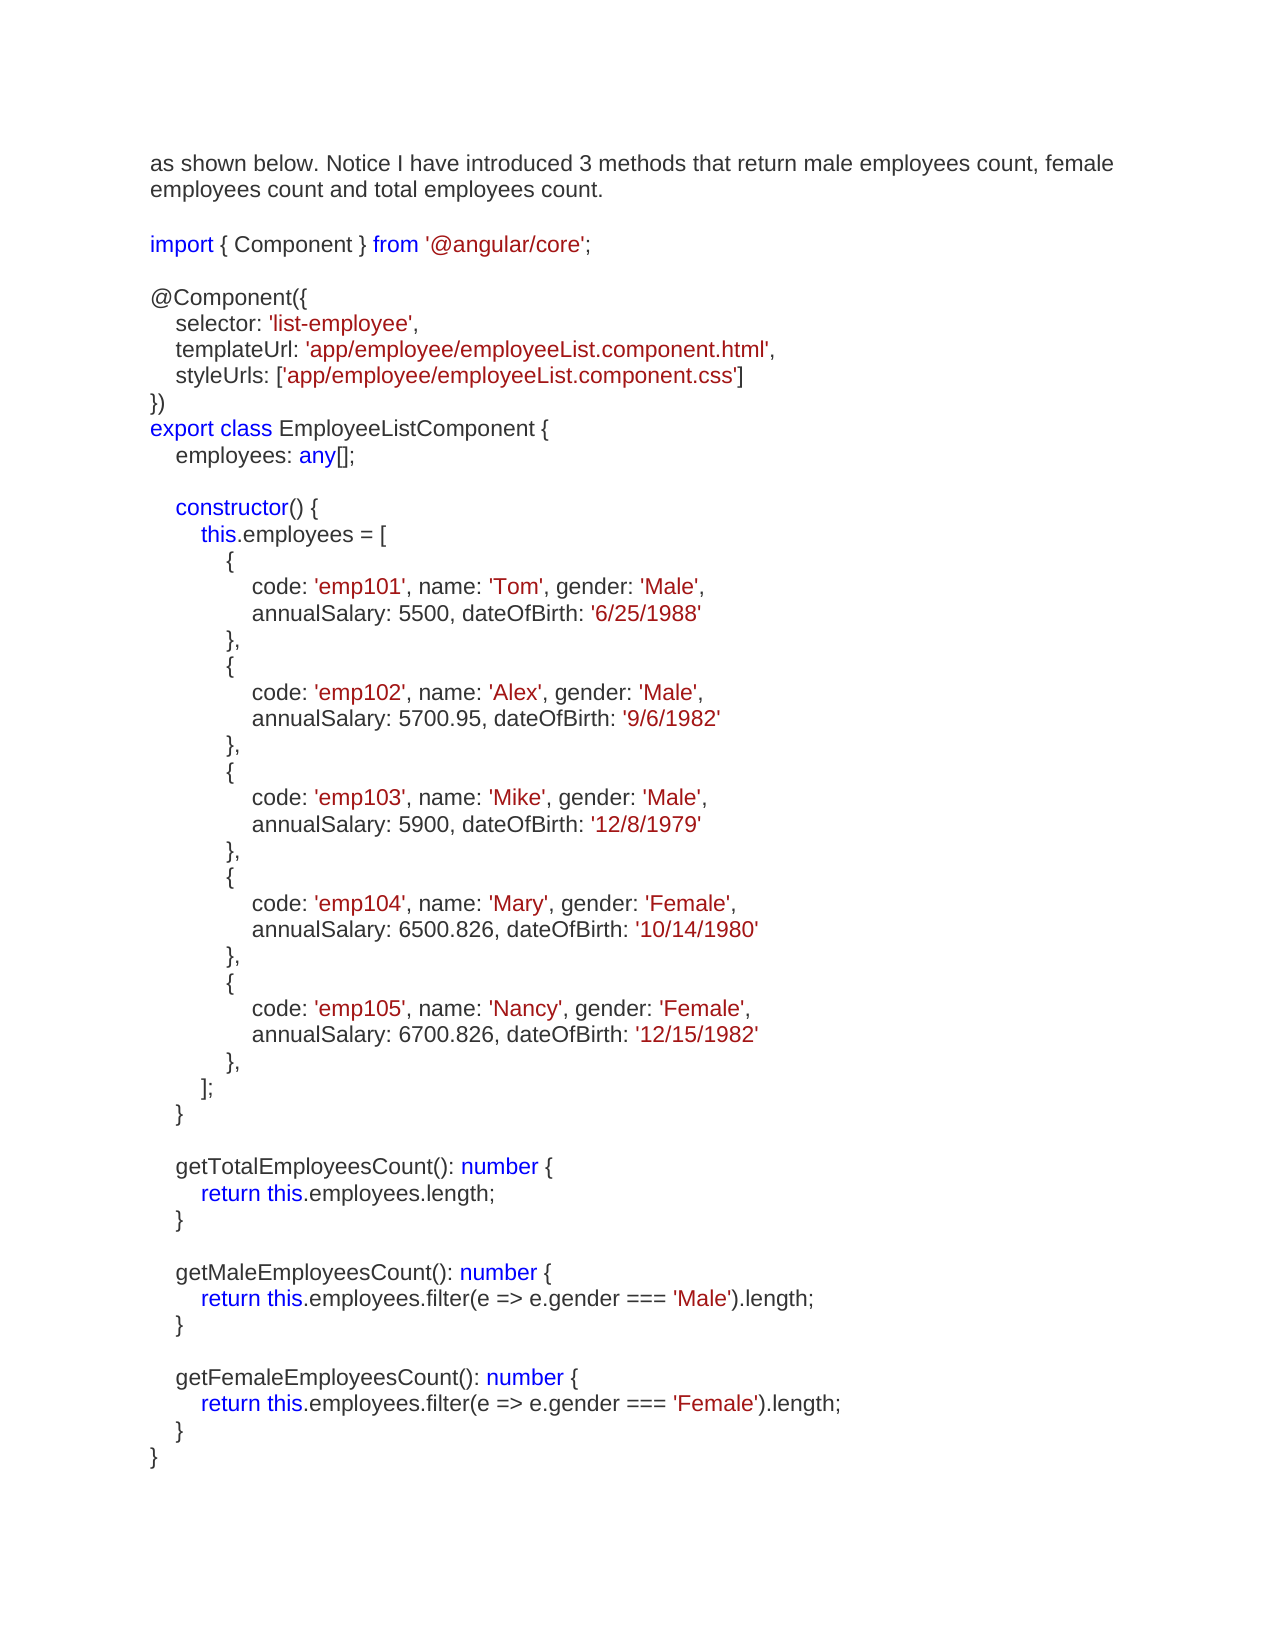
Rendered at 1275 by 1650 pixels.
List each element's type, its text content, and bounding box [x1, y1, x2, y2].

text getTotalEmployeesCount(): number { [150, 1153, 1125, 1179]
text this.employees = [ [150, 521, 1125, 547]
text ]; [150, 1074, 1125, 1100]
text } [150, 1311, 1125, 1338]
text annualSalary: 5700.95, dateOfBirth: '9/6/1982' [150, 705, 1125, 731]
text code: 'emp102', name: 'Alex', gender: 'Male', [150, 679, 1125, 705]
text annualSalary: 6500.826, dateOfBirth: '10/14/1980' [150, 916, 1125, 942]
text return this.employees.length; [150, 1179, 1125, 1206]
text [150, 150, 1125, 231]
text getFemaleEmployeesCount(): number { [150, 1364, 1125, 1390]
text @Component({ [150, 283, 1125, 310]
text }, [150, 626, 1125, 652]
text templateUrl: 'app/employee/employeeList.component.html', [150, 336, 1125, 362]
text return this.employees.filter(e => e.gender === 'Female').length; [150, 1390, 1125, 1417]
text { [150, 758, 1125, 784]
text getMaleEmployeesCount(): number { [150, 1258, 1125, 1285]
text } [150, 1100, 1125, 1127]
text constructor() { [150, 494, 1125, 521]
text annualSalary: 5900, dateOfBirth: '12/8/1979' [150, 811, 1125, 837]
text code: 'emp103', name: 'Mike', gender: 'Male', [150, 784, 1125, 811]
text { [150, 969, 1125, 995]
text } [150, 1417, 1125, 1443]
text code: 'emp105', name: 'Nancy', gender: 'Female', [150, 995, 1125, 1021]
text code: 'emp101', name: 'Tom', gender: 'Male', [150, 573, 1125, 600]
text annualSalary: 6700.826, dateOfBirth: '12/15/1982' [150, 1021, 1125, 1048]
text }, [150, 837, 1125, 863]
text annualSalary: 5500, dateOfBirth: '6/25/1988' [150, 600, 1125, 626]
text { [150, 547, 1125, 573]
text employees: any[]; [150, 442, 1125, 468]
text export class EmployeeListComponent { [150, 415, 1125, 442]
text import { Component } from '@angular/core'; [150, 231, 1125, 257]
text } [150, 1443, 1125, 1469]
text return this.employees.filter(e => e.gender === 'Male').length; [150, 1285, 1125, 1311]
text selector: 'list-employee', [150, 310, 1125, 336]
text { [150, 863, 1125, 889]
text styleUrls: ['app/employee/employeeList.component.css'] [150, 362, 1125, 389]
text { [150, 652, 1125, 679]
text }) [150, 389, 1125, 415]
text code: 'emp104', name: 'Mary', gender: 'Female', [150, 889, 1125, 916]
text }, [150, 731, 1125, 758]
text }, [150, 1048, 1125, 1074]
text } [150, 1206, 1125, 1232]
text }, [150, 942, 1125, 969]
